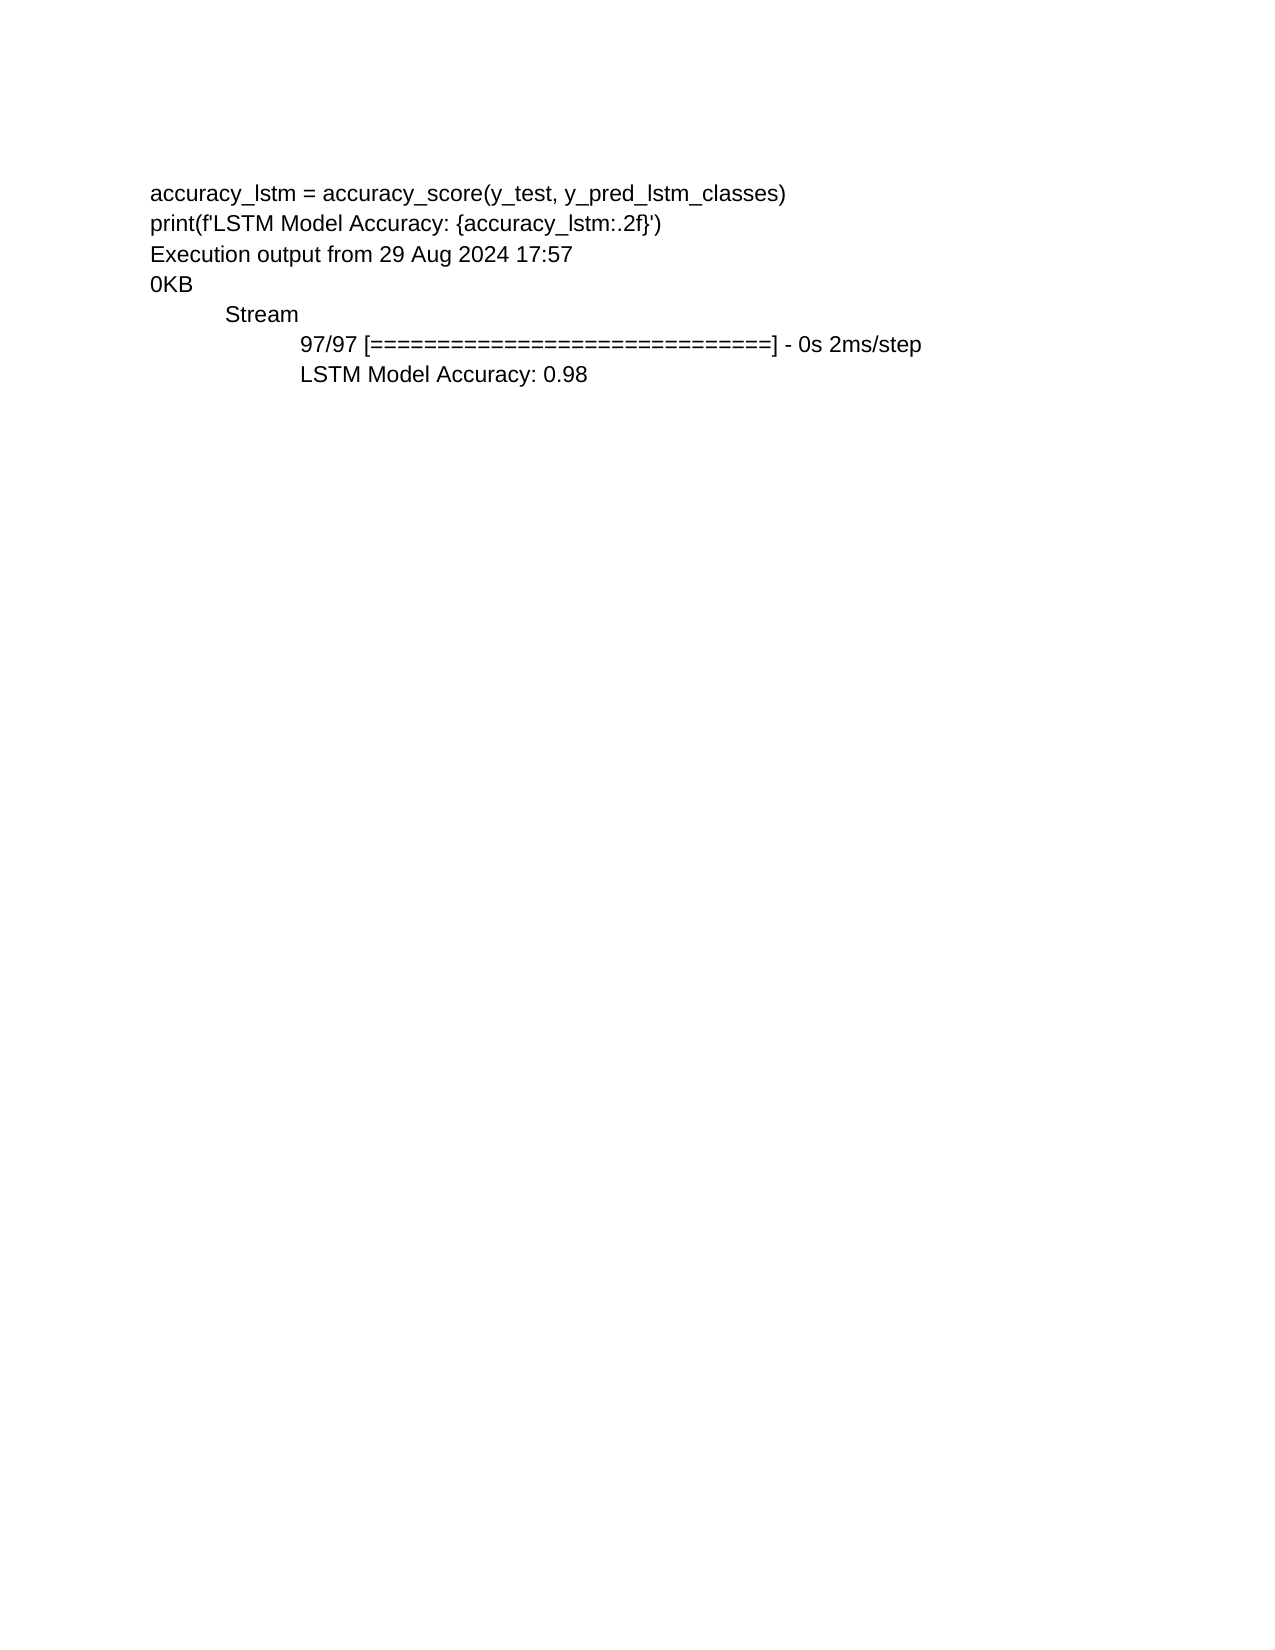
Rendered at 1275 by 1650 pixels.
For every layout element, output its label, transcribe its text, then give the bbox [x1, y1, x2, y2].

text accuracy_lstm = accuracy_score(y_test, y_pred_lstm_classes) [150, 180, 1125, 207]
text 0KB [150, 271, 1125, 297]
text Execution output from 29 Aug 2024 17:57 [150, 241, 1125, 267]
text 97/97 [==============================] - 0s 2ms/step [150, 331, 1125, 358]
text Stream [150, 301, 1125, 327]
text LSTM Model Accuracy: 0.98 [150, 361, 1125, 388]
text print(f'LSTM Model Accuracy: {accuracy_lstm:.2f}') [150, 210, 1125, 237]
